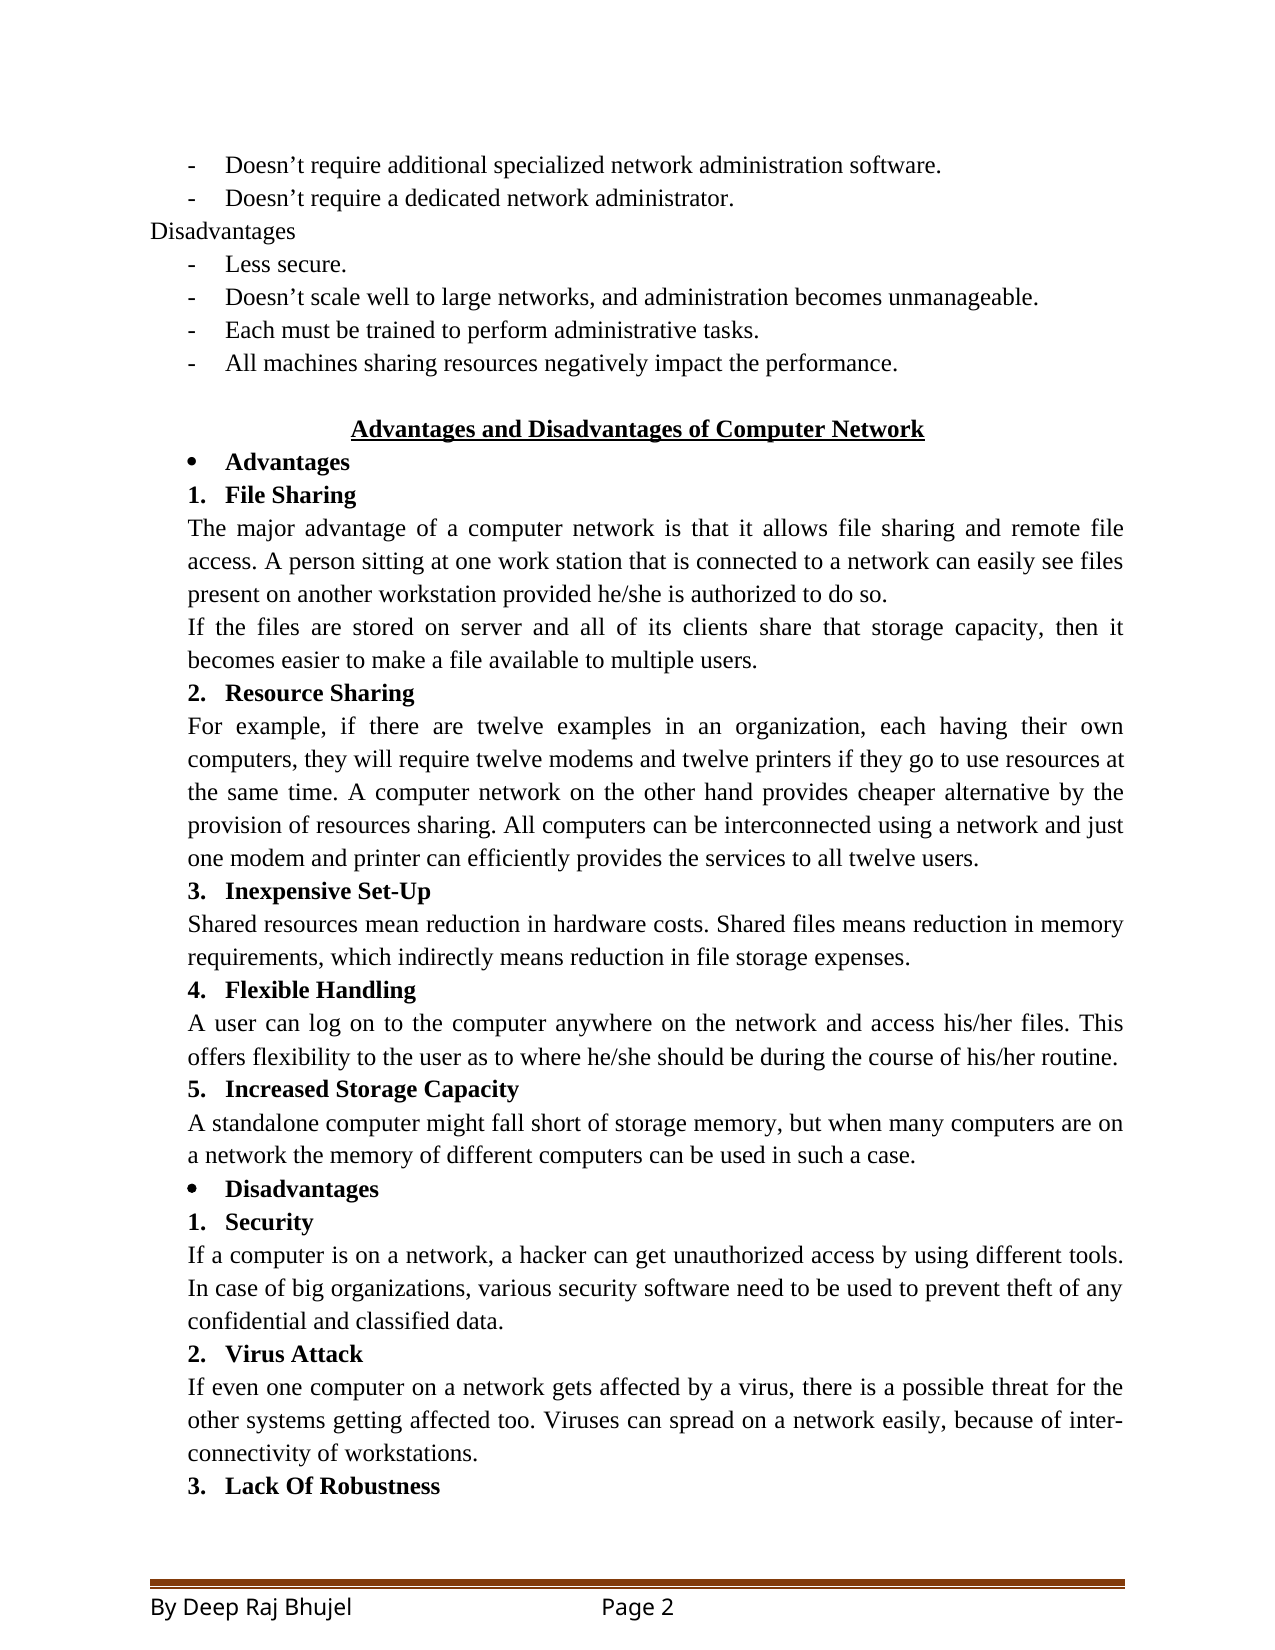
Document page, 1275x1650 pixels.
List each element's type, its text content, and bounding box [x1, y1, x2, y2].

text Advantages and Disadvantages of Computer Network [150, 414, 1125, 443]
text For example, if there are twelve examples in an organization, each having their own computers, they will require twelve modems and twelve printers if they go to use resources at the same time. A computer network on the other hand provides cheaper alternative by the provision of resources sharing. All computers can be interconnected using a network and just one modem and printer can efficiently provides the services to all twelve users. [187, 711, 1125, 872]
text Disadvantages [150, 216, 1125, 245]
list Doesn’t scale well to large networks, and administration becomes unmanageable. [187, 282, 1125, 311]
list Increased Storage Capacity [187, 1074, 1125, 1103]
text A user can log on to the computer anywhere on the network and access his/her files. This offers flexibility to the user as to where he/she should be during the course of his/her routine. [187, 1008, 1125, 1070]
list Inexpensive Set-Up [187, 876, 1125, 905]
list Lack Of Robustness [187, 1471, 1125, 1499]
list Security [187, 1207, 1125, 1235]
list Flexible Handling [187, 976, 1125, 1004]
list Advantages [187, 447, 1125, 476]
list Virus Attack [187, 1339, 1125, 1367]
text Shared resources mean reduction in hardware costs. Shared files means reduction in memory requirements, which indirectly means reduction in file storage expenses. [187, 909, 1125, 971]
text A standalone computer might fall short of storage memory, but when many computers are on a network the memory of different computers can be used in such a case. [187, 1108, 1125, 1169]
list Doesn’t require a dedicated network administrator. [187, 183, 1125, 212]
list Disadvantages [187, 1174, 1125, 1202]
text The major advantage of a computer network is that it allows file sharing and remote file access. A person sitting at one work station that is connected to a network can easily see files present on another workstation provided he/she is authorized to do so. [187, 513, 1125, 608]
list Each must be trained to perform administrative tasks. [187, 315, 1125, 344]
list File Sharing [187, 480, 1125, 509]
list Doesn’t require additional specialized network administration software. [187, 150, 1125, 179]
list Less secure. [187, 249, 1125, 278]
text If a computer is on a network, a hacker can get unauthorized access by using different tools. In case of big organizations, various security software need to be used to prevent theft of any confidential and classified data. [187, 1240, 1125, 1334]
text If even one computer on a network gets affected by a virus, there is a possible threat for the other systems getting affected too. Viruses can spread on a network easily, because of inter-connectivity of workstations. [187, 1372, 1125, 1467]
list All machines sharing resources negatively impact the performance. [187, 348, 1125, 377]
list Resource Sharing [187, 678, 1125, 707]
text If the files are stored on server and all of its clients share that storage capacity, then it becomes easier to make a file available to multiple users. [187, 612, 1125, 674]
